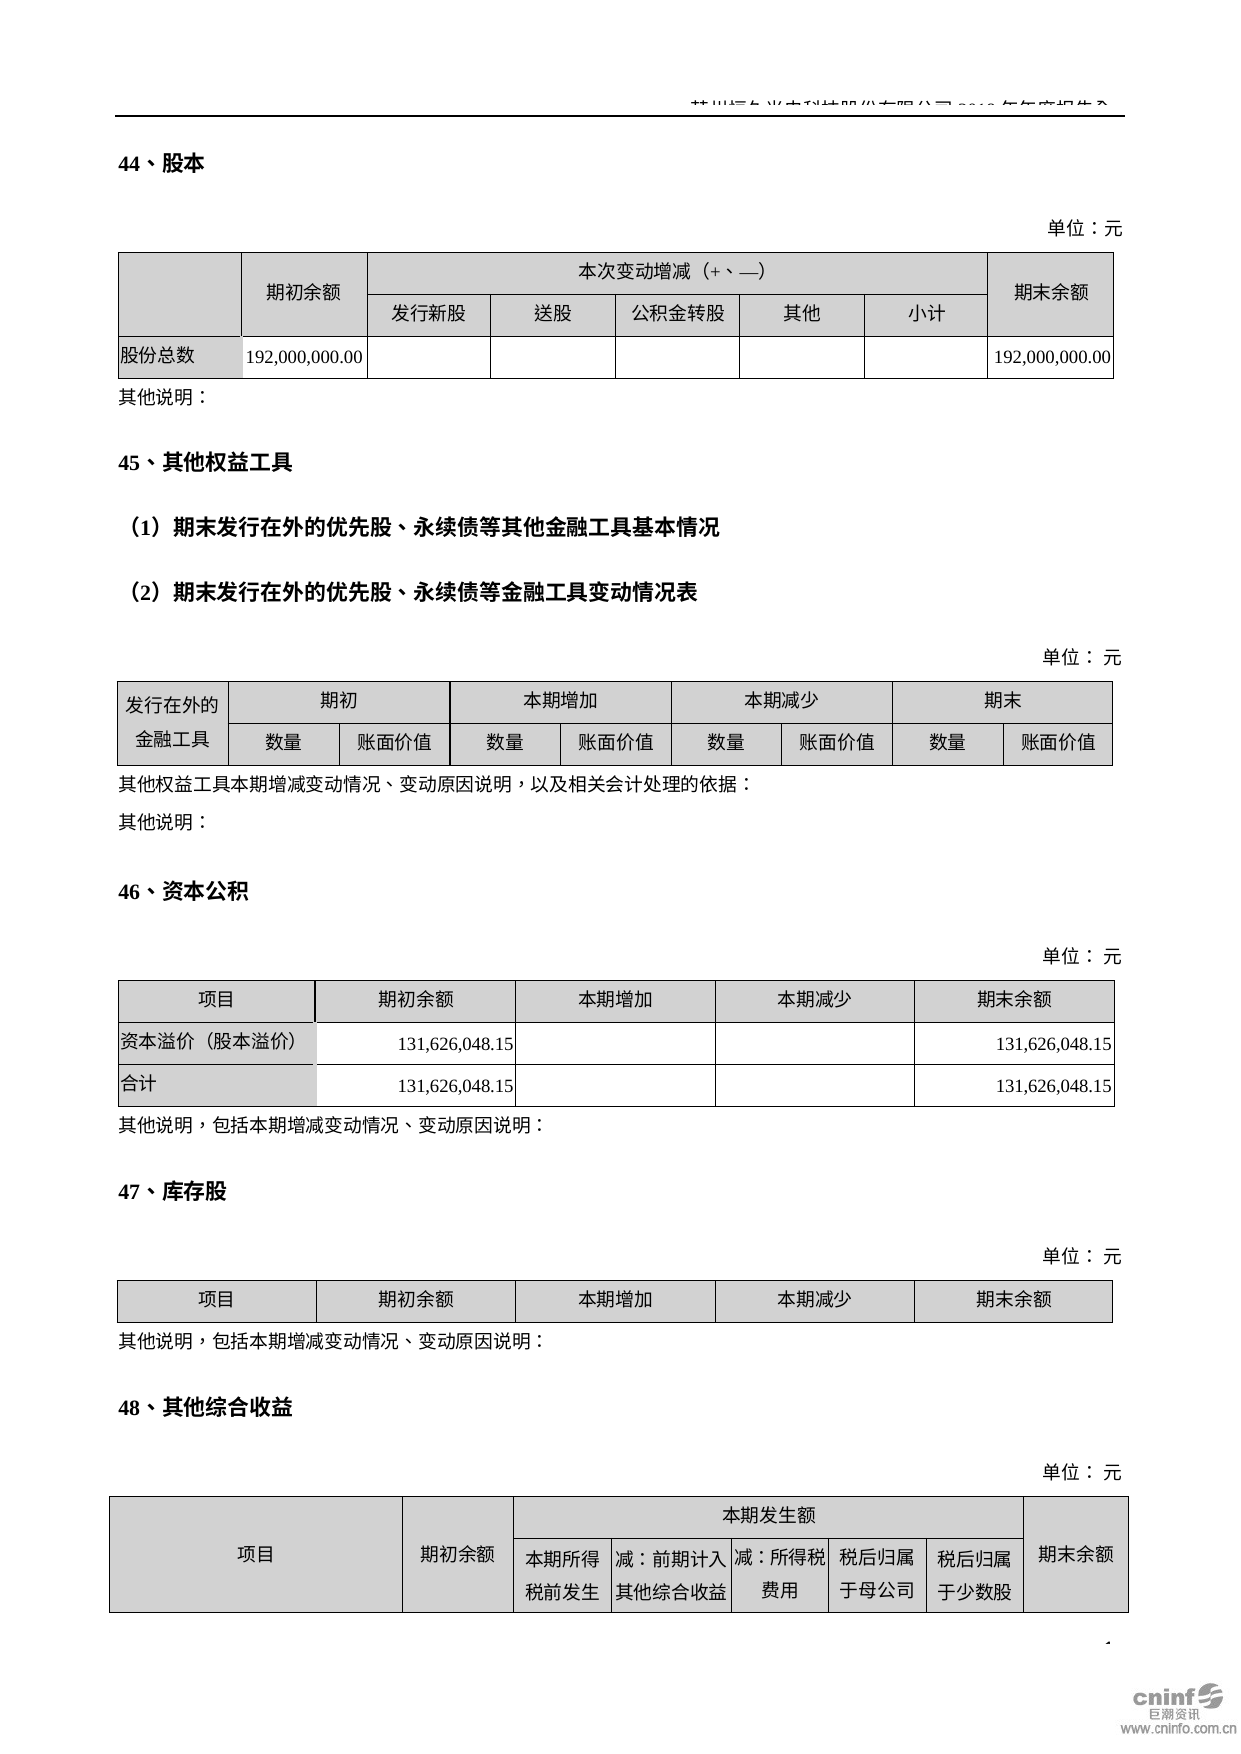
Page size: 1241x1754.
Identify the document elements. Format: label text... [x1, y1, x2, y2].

subtitle 44、股本 [118, 148, 758, 177]
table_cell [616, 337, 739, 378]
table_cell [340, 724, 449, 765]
picture [1115, 1680, 1240, 1737]
subtitle 48、其他综合收益 [118, 1392, 758, 1421]
text 其他权益工具本期增减变动情况、变动原因说明，以及相关会计处理的依据： 其他说明： [118, 771, 758, 835]
text 单位： 元 [98, 1243, 1122, 1269]
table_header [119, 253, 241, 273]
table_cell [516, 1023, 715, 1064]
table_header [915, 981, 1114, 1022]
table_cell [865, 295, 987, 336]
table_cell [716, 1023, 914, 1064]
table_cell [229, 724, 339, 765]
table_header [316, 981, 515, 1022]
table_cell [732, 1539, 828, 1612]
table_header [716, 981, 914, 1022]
text 其他说明，包括本期增减变动情况、变动原因说明： [118, 1328, 758, 1354]
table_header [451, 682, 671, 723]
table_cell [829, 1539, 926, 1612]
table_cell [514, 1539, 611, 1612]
text 其他说明，包括本期增减变动情况、变动原因说明： [118, 1112, 758, 1138]
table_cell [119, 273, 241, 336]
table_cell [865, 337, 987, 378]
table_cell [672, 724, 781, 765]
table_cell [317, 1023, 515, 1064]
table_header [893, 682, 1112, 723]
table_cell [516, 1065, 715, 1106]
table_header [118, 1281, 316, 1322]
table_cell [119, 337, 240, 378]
text 单位： 元 [98, 1459, 1122, 1484]
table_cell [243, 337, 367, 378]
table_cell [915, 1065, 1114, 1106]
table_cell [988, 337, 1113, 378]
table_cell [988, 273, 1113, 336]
text 单位： 元 [98, 943, 1122, 969]
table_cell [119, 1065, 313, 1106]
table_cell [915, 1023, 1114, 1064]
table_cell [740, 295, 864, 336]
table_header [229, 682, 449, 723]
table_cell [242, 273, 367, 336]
subtitle （2）期末发行在外的优先股、永续债等金融工具变动情况表 [118, 577, 758, 607]
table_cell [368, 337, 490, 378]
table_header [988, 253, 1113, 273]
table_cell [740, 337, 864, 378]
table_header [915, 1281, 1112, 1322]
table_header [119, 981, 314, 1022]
text 单位：元 [98, 215, 1122, 241]
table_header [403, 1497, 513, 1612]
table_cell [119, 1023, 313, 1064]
text 其他说明： [118, 384, 758, 409]
text 单位： 元 [98, 644, 1122, 670]
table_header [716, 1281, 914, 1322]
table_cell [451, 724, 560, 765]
subtitle 46、资本公积 [118, 876, 758, 906]
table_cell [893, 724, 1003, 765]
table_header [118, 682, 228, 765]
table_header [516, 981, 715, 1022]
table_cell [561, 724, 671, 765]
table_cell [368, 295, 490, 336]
subtitle （1）期末发行在外的优先股、永续债等其他金融工具基本情况 [118, 512, 758, 542]
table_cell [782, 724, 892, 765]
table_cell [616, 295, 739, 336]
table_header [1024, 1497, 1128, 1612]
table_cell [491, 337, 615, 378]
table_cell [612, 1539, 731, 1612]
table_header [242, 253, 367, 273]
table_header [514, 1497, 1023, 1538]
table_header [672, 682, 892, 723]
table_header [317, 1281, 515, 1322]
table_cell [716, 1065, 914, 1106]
subtitle 45、其他权益工具 [118, 447, 758, 477]
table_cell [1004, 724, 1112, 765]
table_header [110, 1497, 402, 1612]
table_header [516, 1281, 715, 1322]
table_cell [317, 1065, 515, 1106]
subtitle 47、库存股 [118, 1176, 758, 1206]
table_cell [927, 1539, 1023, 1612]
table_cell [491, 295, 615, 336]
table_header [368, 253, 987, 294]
